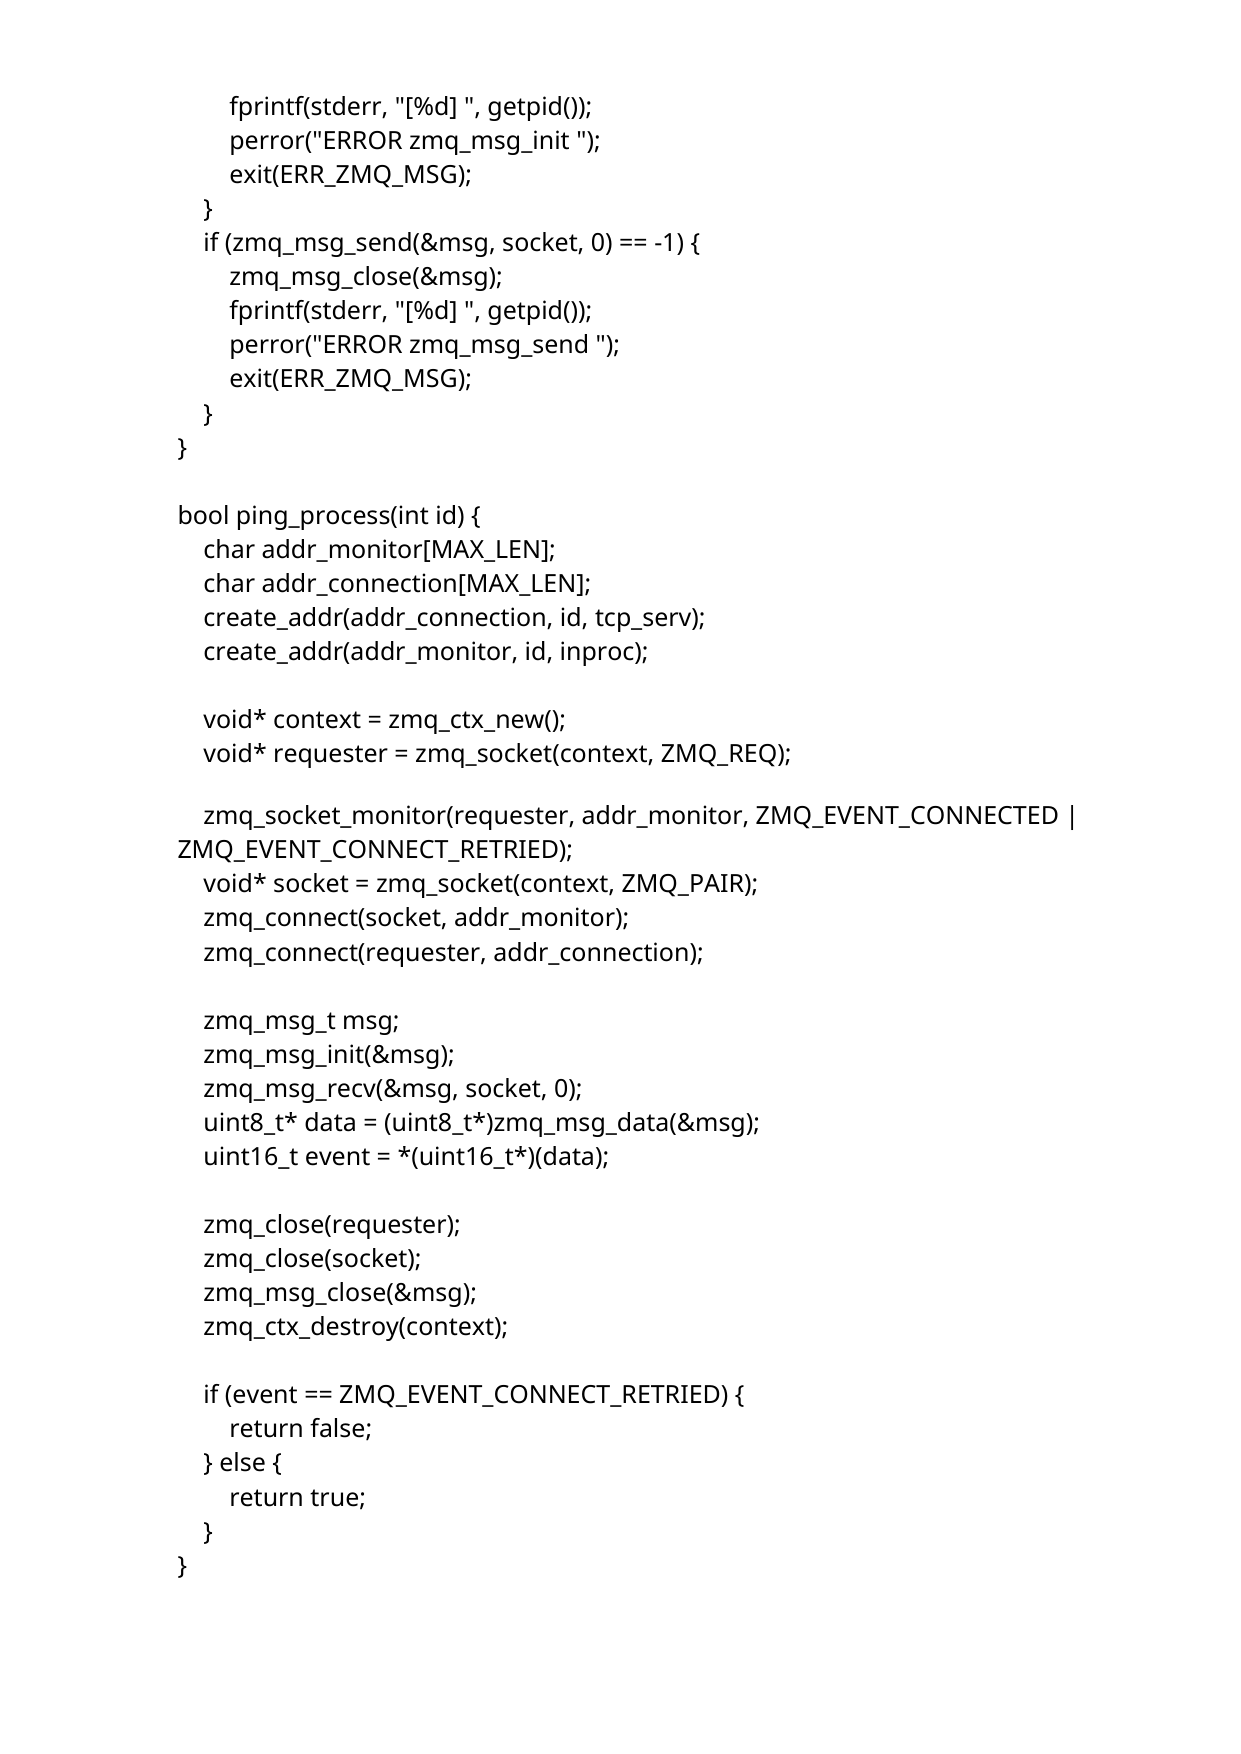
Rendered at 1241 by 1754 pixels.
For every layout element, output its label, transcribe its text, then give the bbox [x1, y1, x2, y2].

list zmq_socket_monitor(requester, addr_monitor, ZMQ_EVENT_CONNECTED | ZMQ_EVENT_CONNECT_RETRIED); [177, 798, 1152, 866]
list zmq_connect(socket, addr_monitor); [177, 900, 1152, 934]
list char addr_monitor[MAX_LEN]; [177, 531, 1152, 566]
list zmq_connect(requester, addr_connection); [177, 934, 1152, 968]
list fprintf(stderr, "[%d] ", getpid()); [177, 293, 1152, 327]
list if (zmq_msg_send(&msg, socket, 0) == -1) { [177, 225, 1152, 259]
list zmq_msg_init(&msg); [177, 1036, 1152, 1070]
list uint8_t* data = (uint8_t*)zmq_msg_data(&msg); [177, 1104, 1152, 1138]
list if (event == ZMQ_EVENT_CONNECT_RETRIED) { [177, 1377, 1152, 1411]
list zmq_close(socket); [177, 1241, 1152, 1275]
list } else { [177, 1445, 1152, 1479]
list zmq_msg_t msg; [177, 1002, 1152, 1036]
list zmq_msg_close(&msg); [177, 1275, 1152, 1309]
list return true; [177, 1479, 1152, 1513]
list bool ping_process(int id) { [177, 497, 1152, 531]
list } [177, 191, 1152, 225]
list zmq_msg_close(&msg); [177, 259, 1152, 293]
list exit(ERR_ZMQ_MSG); [177, 157, 1152, 191]
list zmq_msg_recv(&msg, socket, 0); [177, 1070, 1152, 1104]
list return false; [177, 1411, 1152, 1445]
list uint16_t event = *(uint16_t*)(data); [177, 1138, 1152, 1173]
list perror("ERROR zmq_msg_send "); [177, 327, 1152, 361]
list void* context = zmq_ctx_new(); [177, 702, 1152, 736]
list exit(ERR_ZMQ_MSG); [177, 361, 1152, 395]
list } [177, 1513, 1152, 1547]
list void* socket = zmq_socket(context, ZMQ_PAIR); [177, 866, 1152, 900]
list perror("ERROR zmq_msg_init "); [177, 123, 1152, 157]
list char addr_connection[MAX_LEN]; [177, 566, 1152, 599]
list zmq_close(requester); [177, 1207, 1152, 1241]
list } [177, 429, 1152, 463]
list create_addr(addr_connection, id, tcp_serv); [177, 599, 1152, 634]
list } [177, 1547, 1152, 1581]
list fprintf(stderr, "[%d] ", getpid()); [177, 89, 1152, 123]
list create_addr(addr_monitor, id, inproc); [177, 634, 1152, 668]
list } [177, 395, 1152, 429]
list zmq_ctx_destroy(context); [177, 1309, 1152, 1343]
list void* requester = zmq_socket(context, ZMQ_REQ); [177, 736, 1152, 770]
